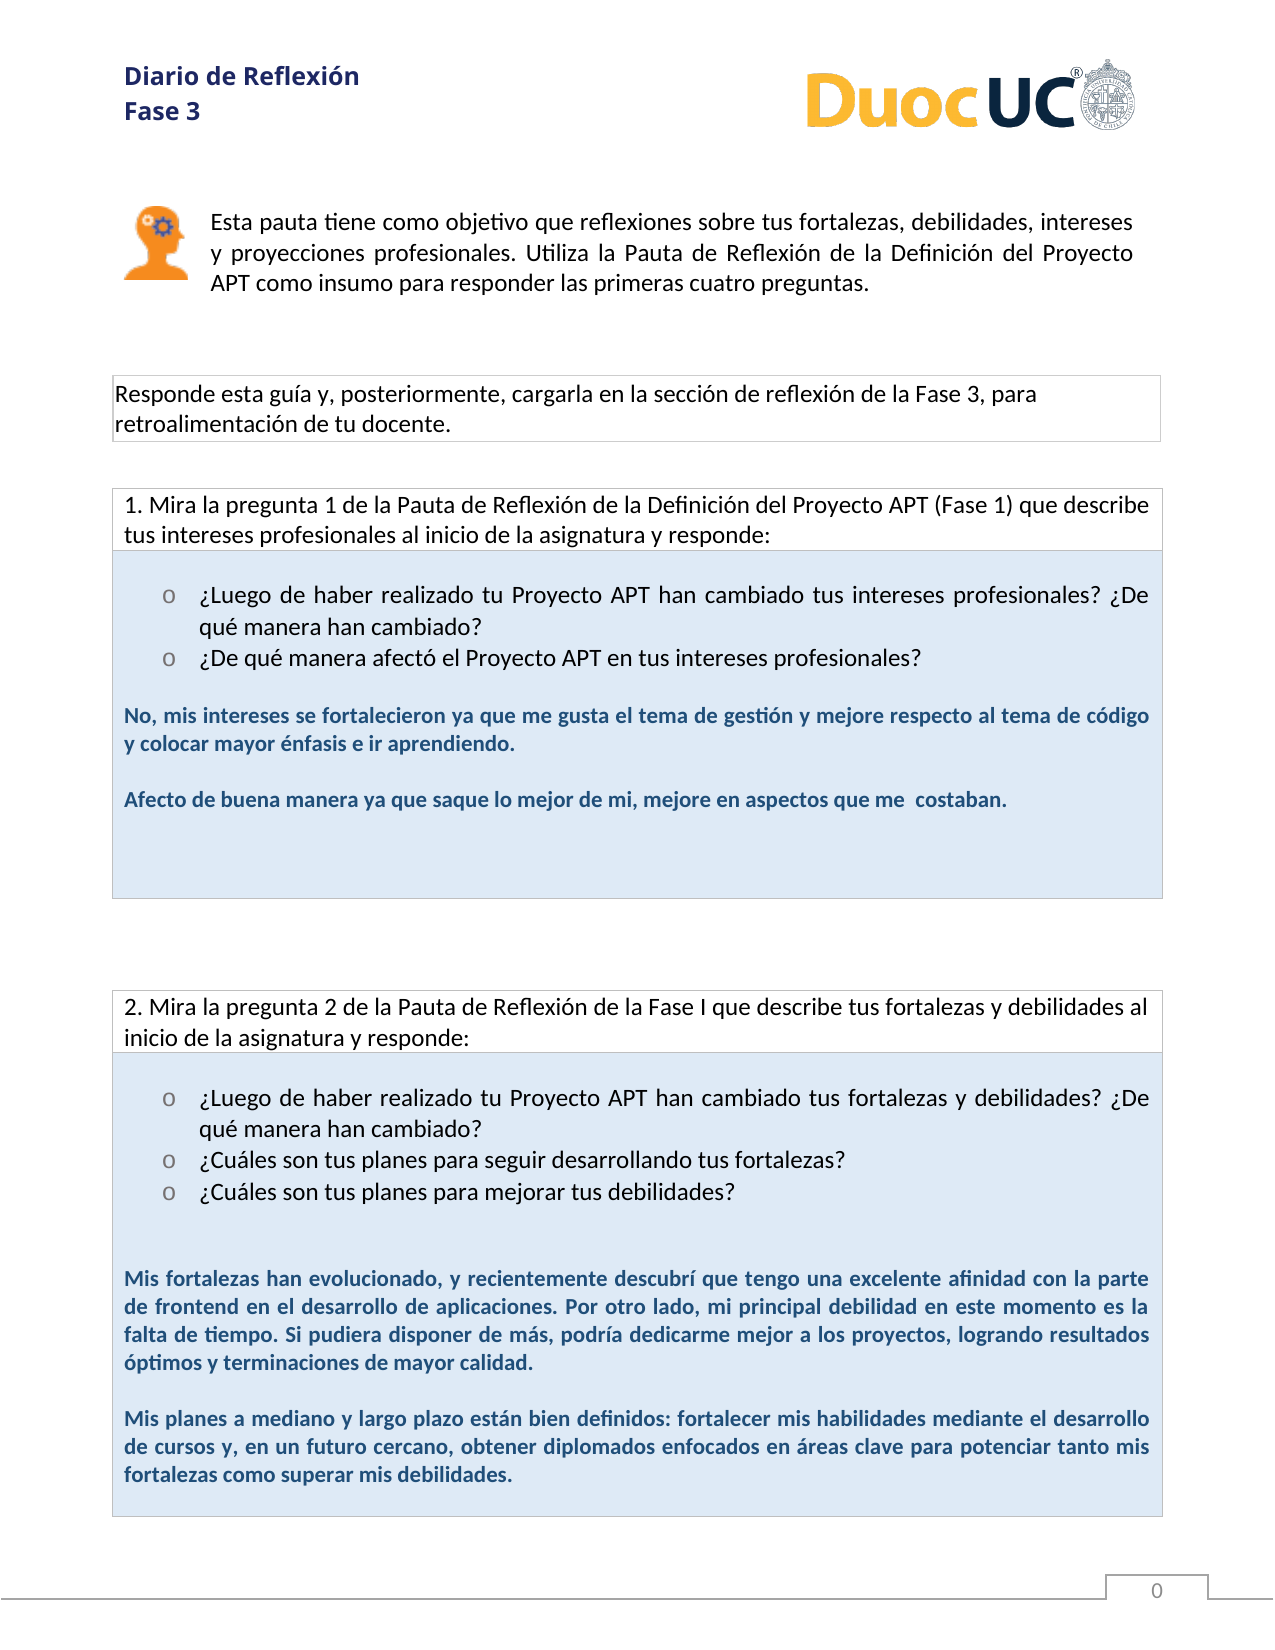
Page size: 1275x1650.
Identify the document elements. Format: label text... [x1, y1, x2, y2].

table_header Responde esta guía y, posteriormente, cargarla en la sección de reflexión de la Fase 3, para retroalimentación de tu docente. [114, 376, 1160, 441]
table_header Esta pauta tiene como objetivo que reflexiones sobre tus fortalezas, debilidades, intereses y proyecciones profesionales. Utiliza la Pauta de Reflexión de la Definición del Proyecto APT como insumo para responder las primeras cuatro preguntas. [199, 207, 1146, 344]
table_cell ¿Luego de haber realizado tu Proyecto APT han cambiado tus intereses profesionales? ¿De qué manera han cambiado? ¿De qué manera afectó el Proyecto APT en tus intereses profesionales? No, mis intereses se fortalecieron ya que me gusta el tema de gestión y mejore respecto al tema de código y colocar mayor énfasis e ir aprendiendo. Afecto de buena manera ya que saque lo mejor de mi, mejore en aspectos que me costaban. [113, 551, 1162, 898]
table_header 2. Mira la pregunta 2 de la Pauta de Reflexión de la Fase I que describe tus fortalezas y debilidades al inicio de la asignatura y responde: [113, 991, 1162, 1052]
table_cell ¿Luego de haber realizado tu Proyecto APT han cambiado tus fortalezas y debilidades? ¿De qué manera han cambiado? ¿Cuáles son tus planes para seguir desarrollando tus fortalezas? ¿Cuáles son tus planes para mejorar tus debilidades? Mis fortalezas han evolucionado, y recientemente descubrí que tengo una excelente afinidad con la parte de frontend en el desarrollo de aplicaciones. Por otro lado, mi principal debilidad en este momento es la falta de tiempo. Si pudiera disponer de más, podría dedicarme mejor a los proyectos, logrando resultados óptimos y terminaciones de mayor calidad. Mis planes a mediano y largo plazo están bien definidos: fortalecer mis habilidades mediante el desarrollo de cursos y, en un futuro cercano, obtener diplomados enfocados en áreas clave para potenciar tanto mis fortalezas como superar mis debilidades. [113, 1053, 1162, 1516]
picture [807, 59, 1135, 130]
table_header 1. Mira la pregunta 1 de la Pauta de Reflexión de la Definición del Proyecto APT (Fase 1) que describe tus intereses profesionales al inicio de la asignatura y responde: [113, 489, 1162, 550]
table_header [112, 207, 199, 344]
